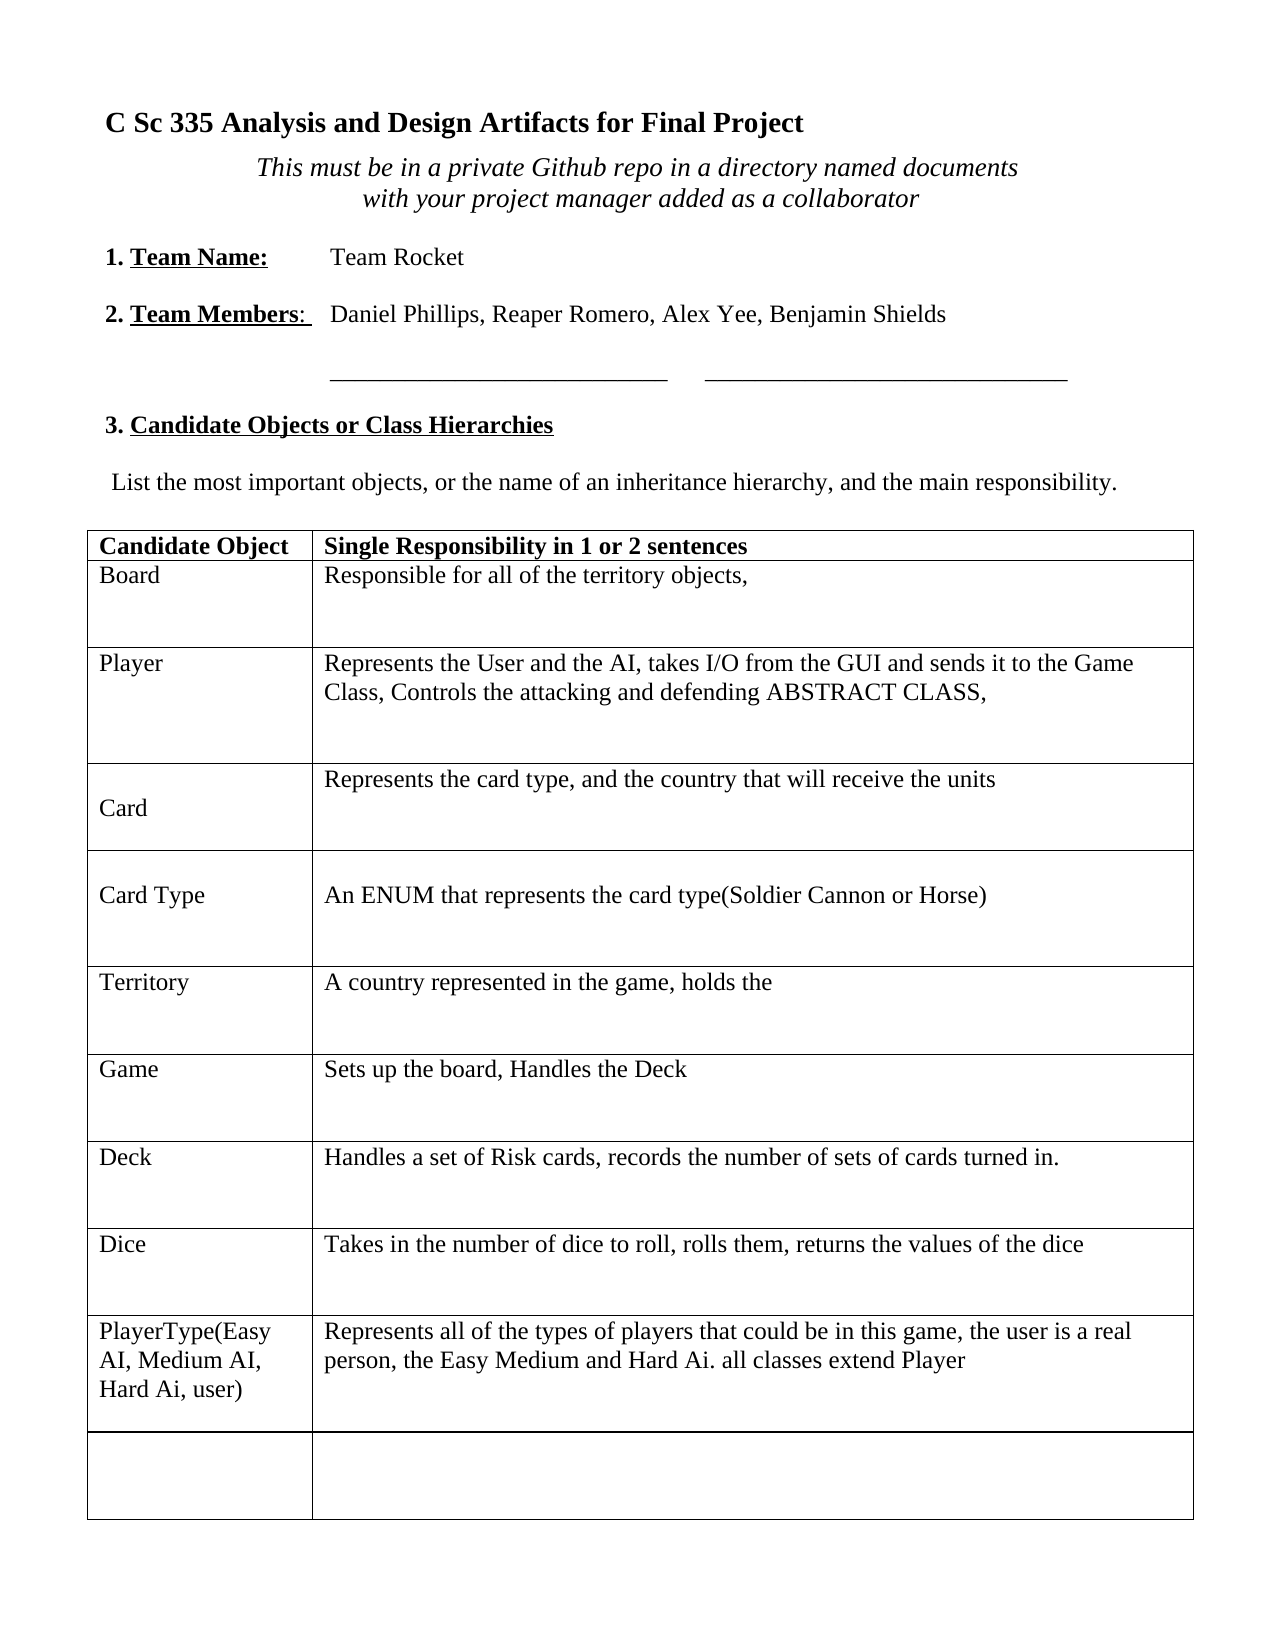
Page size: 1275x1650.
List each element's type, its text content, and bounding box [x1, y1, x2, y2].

table_cell Board [88, 561, 312, 647]
text This must be in a private Github repo in a directory named documents [105, 151, 1170, 182]
table_cell Represents the card type, and the country that will receive the units [313, 764, 1193, 850]
table_cell [313, 1433, 1193, 1519]
table_cell Card Type [88, 851, 312, 966]
text 3. Candidate Objects or Class Hierarchies [105, 410, 1170, 438]
table_cell Responsible for all of the territory objects, [313, 561, 1193, 647]
table_header Single Responsibility in 1 or 2 sentences [313, 531, 1193, 559]
table_cell Card [88, 764, 312, 850]
table_cell Player [88, 648, 312, 763]
table_cell [88, 1433, 312, 1519]
table_cell Territory [88, 967, 312, 1053]
table_cell Dice [88, 1229, 312, 1315]
table_cell A country represented in the game, holds the [313, 967, 1193, 1053]
text List the most important objects, or the name of an inheritance hierarchy, and the main responsibility. [105, 467, 1170, 522]
table_cell Represents all of the types of players that could be in this game, the user is a real person, the Easy Medium and Hard Ai. all classes extend Player [313, 1316, 1193, 1431]
text with your project manager added as a collaborator [105, 182, 1170, 213]
text 1. Team Name: Team Rocket [105, 242, 1170, 271]
text 2. Team Members: Daniel Phillips, Reaper Romero, Alex Yee, Benjamin Shields [105, 271, 1170, 355]
table_header Candidate Object [88, 531, 312, 559]
table_cell PlayerType(Easy AI, Medium AI, Hard Ai, user) [88, 1316, 312, 1431]
table_cell Game [88, 1055, 312, 1141]
table_cell Deck [88, 1142, 312, 1228]
table_cell Sets up the board, Handles the Deck [313, 1055, 1193, 1141]
text ___________________________ _____________________________ [105, 355, 1170, 410]
table_cell Takes in the number of dice to roll, rolls them, returns the values of the dice [313, 1229, 1193, 1315]
table_cell An ENUM that represents the card type(Soldier Cannon or Horse) [313, 851, 1193, 966]
table_cell Represents the User and the AI, takes I/O from the GUI and sends it to the Game Class, Controls the attacking and defending ABSTRACT CLASS, [313, 648, 1193, 763]
text C Sc 335 Analysis and Design Artifacts for Final Project [105, 105, 1170, 138]
table_cell Handles a set of Risk cards, records the number of sets of cards turned in. [313, 1142, 1193, 1228]
